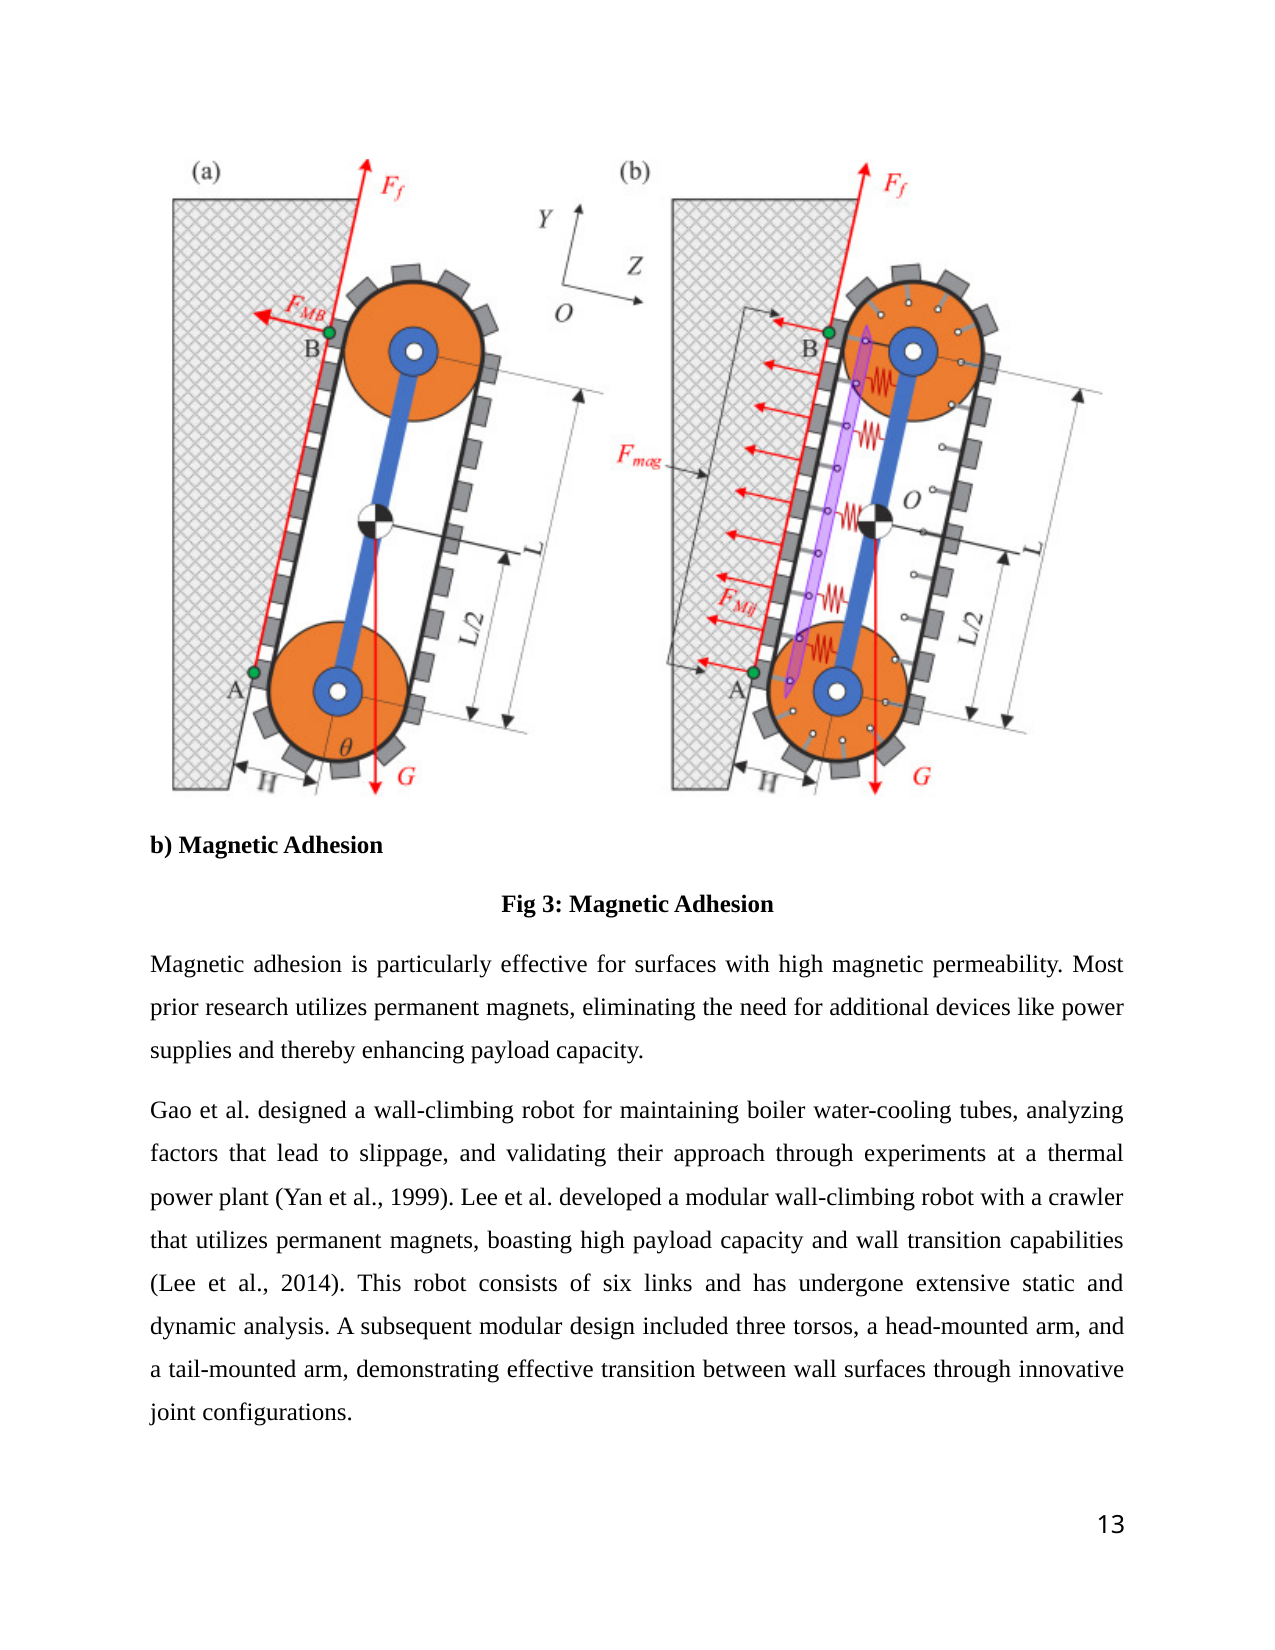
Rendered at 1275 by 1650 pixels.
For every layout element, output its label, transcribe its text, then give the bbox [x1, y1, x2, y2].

text Gao et al. designed a wall-climbing robot for maintaining boiler water-cooling tubes, analyzing factors that lead to slippage, and validating their approach through experiments at a thermal power plant (Yan et al., 1999). Lee et al. developed a modular wall-climbing robot with a crawler that utilizes permanent magnets, boasting high payload capacity and wall transition capabilities (Lee et al., 2014). This robot consists of six links and has undergone extensive static and dynamic analysis. A subsequent modular design included three torsos, a head-mounted arm, and a tail-mounted arm, demonstrating effective transition between wall surfaces through innovative joint configurations. [150, 1095, 1125, 1426]
text Fig 3: Magnetic Adhesion [150, 889, 1125, 918]
picture [172, 159, 1103, 799]
text Magnetic adhesion is particularly effective for surfaces with high magnetic permeability. Most prior research utilizes permanent magnets, eliminating the need for additional devices like power supplies and thereby enhancing payload capacity. [150, 949, 1125, 1064]
